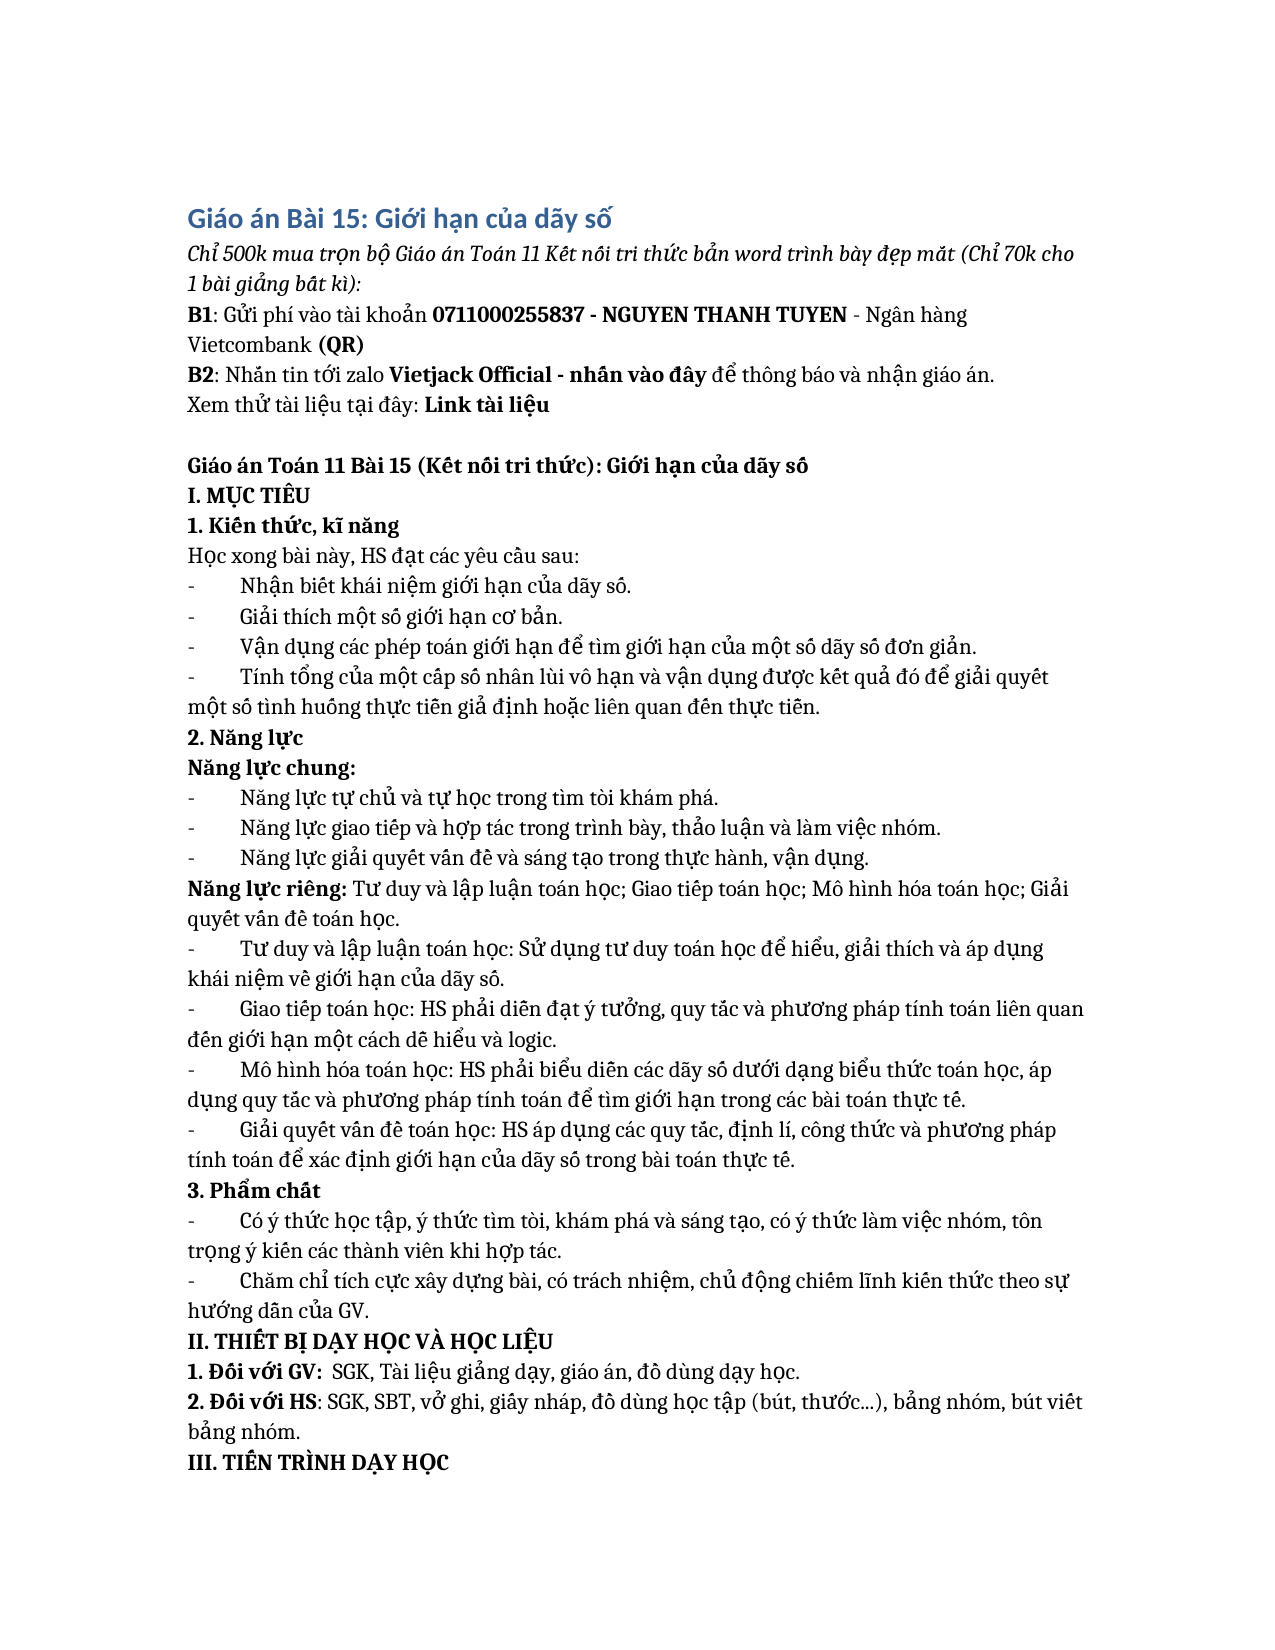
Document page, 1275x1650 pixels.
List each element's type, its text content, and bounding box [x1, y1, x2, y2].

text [187, 241, 1087, 1476]
subtitle Giáo án Bài 15: Giới hạn của dãy số [187, 200, 1087, 236]
